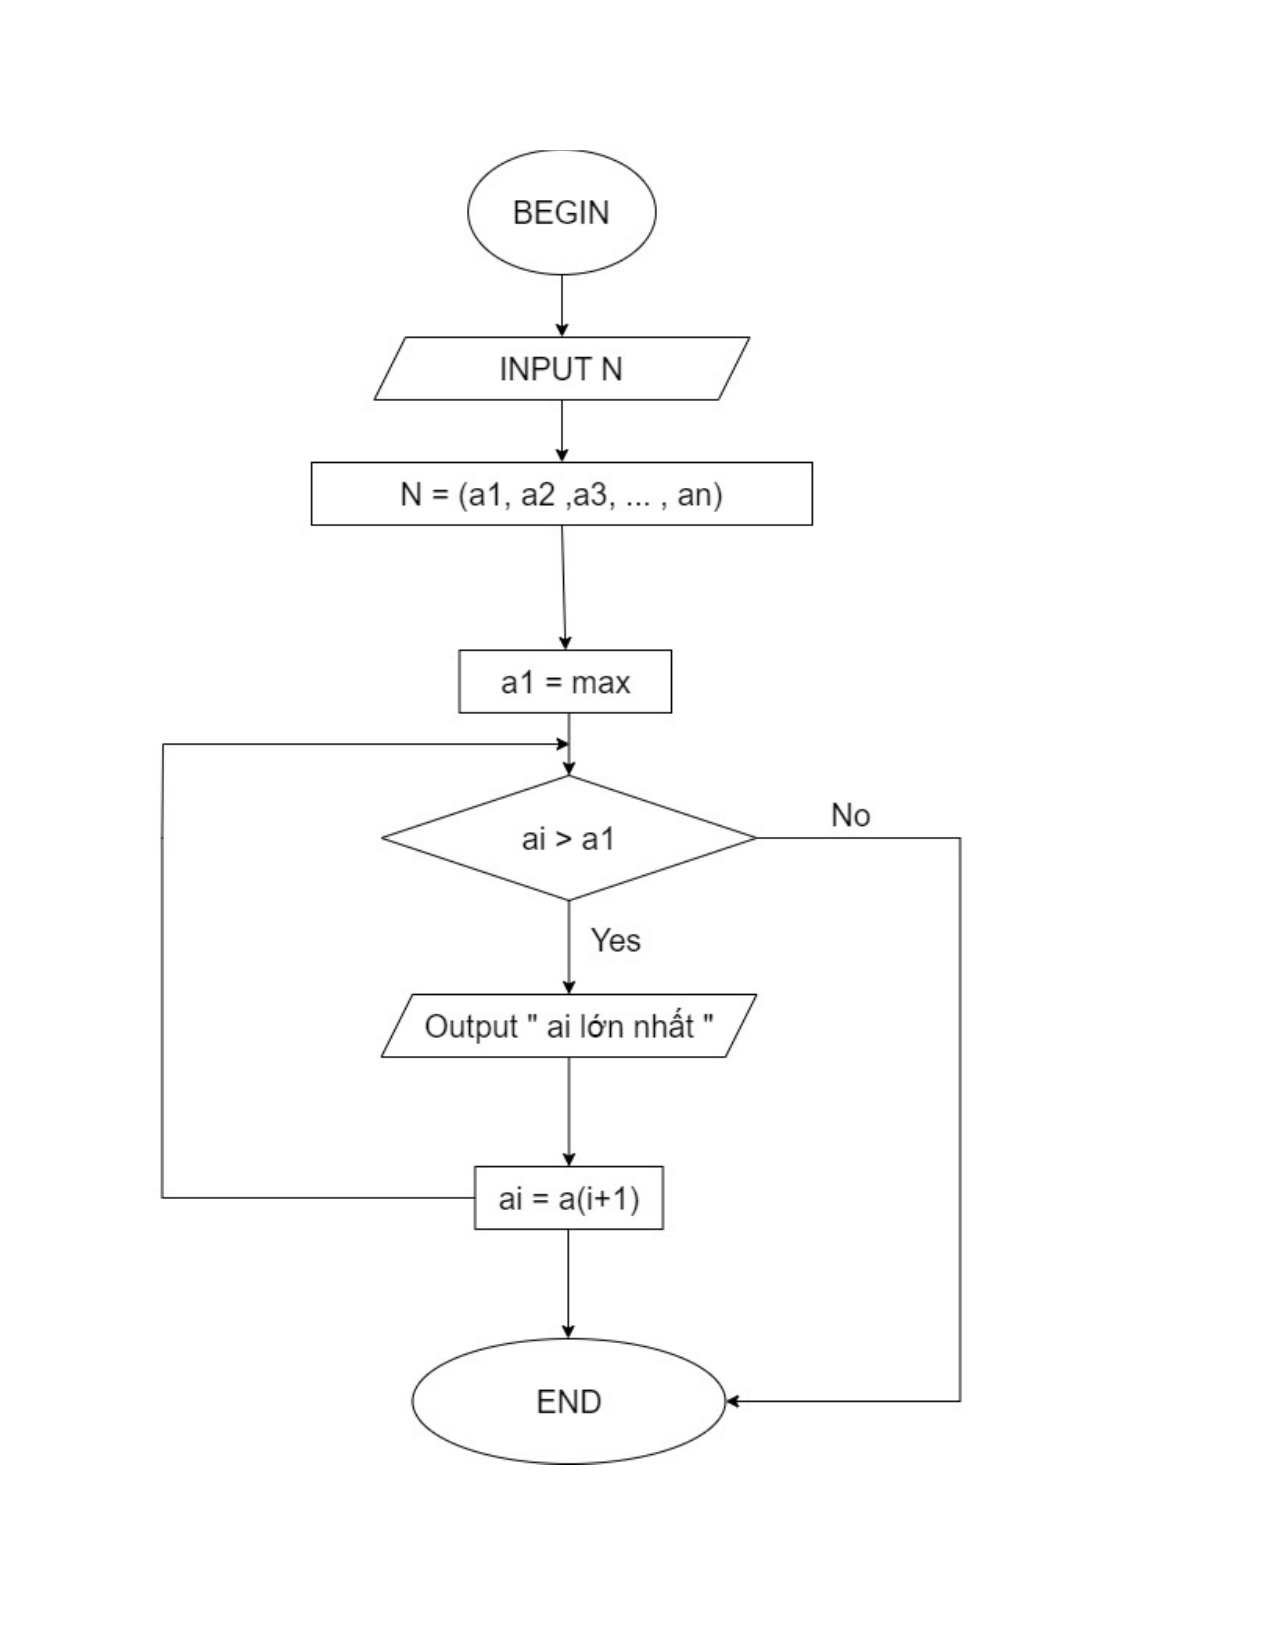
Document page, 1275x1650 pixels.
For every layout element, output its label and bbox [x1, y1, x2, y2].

picture [150, 150, 973, 1465]
